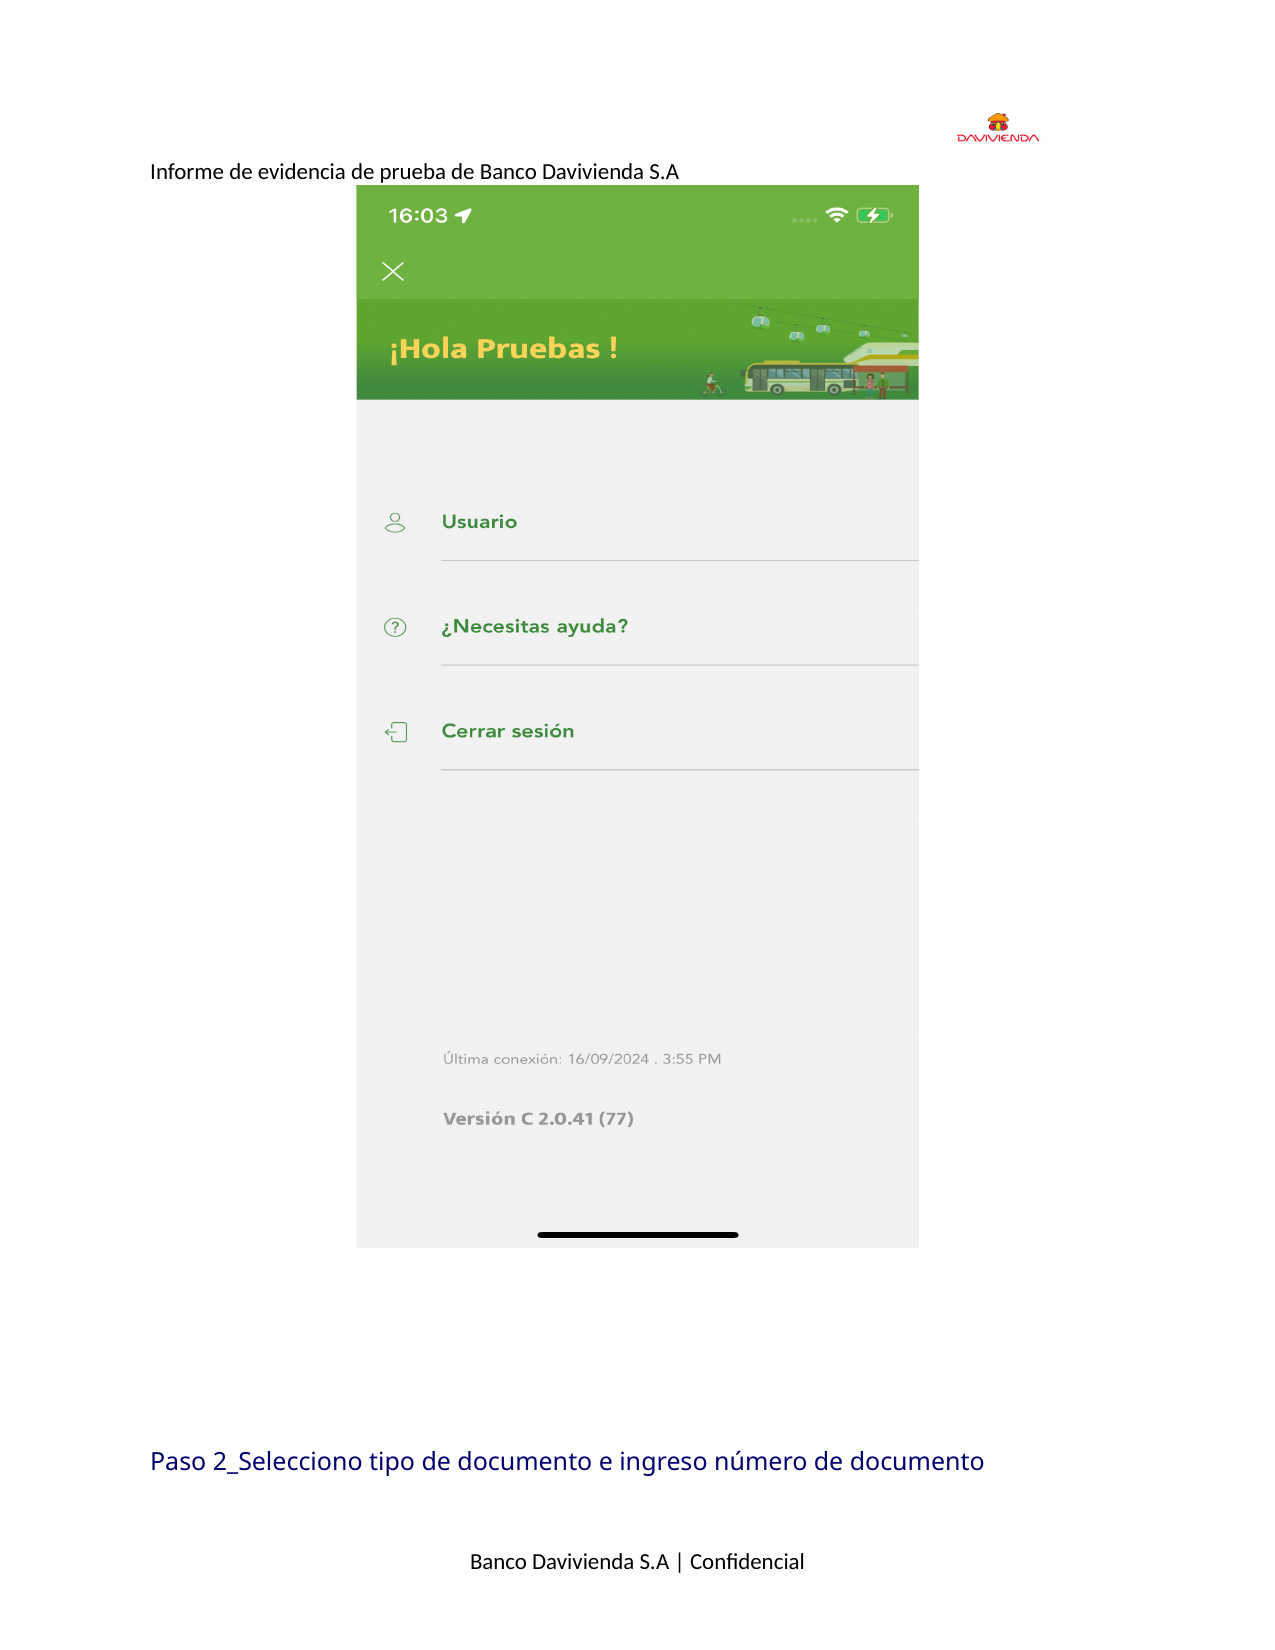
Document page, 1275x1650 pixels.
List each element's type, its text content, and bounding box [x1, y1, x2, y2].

picture [945, 75, 1050, 180]
picture [356, 294, 919, 1357]
text Paso 1_Información Versión C 2.0.41 (77) [150, 260, 1125, 294]
text ___________________________________________ [150, 186, 1125, 260]
